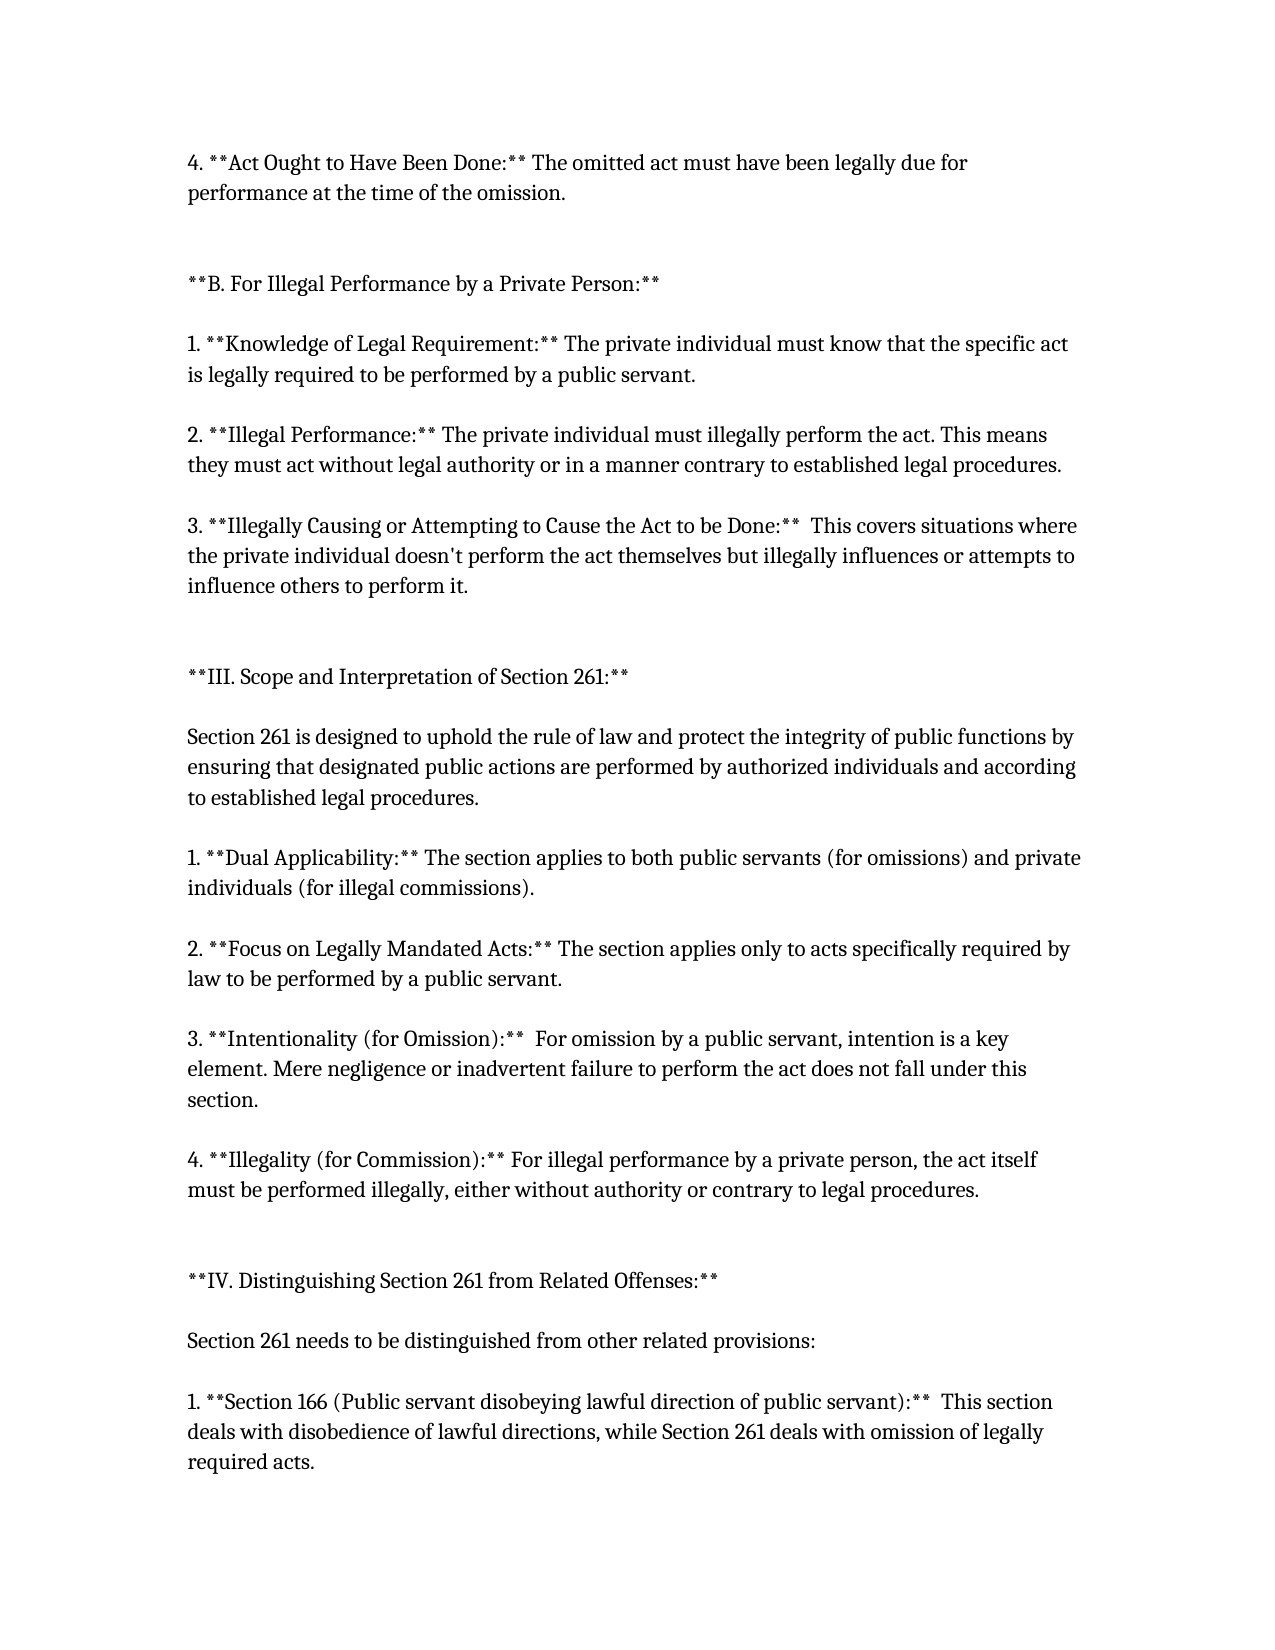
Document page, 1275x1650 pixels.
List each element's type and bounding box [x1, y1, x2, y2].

text [187, 150, 1087, 1475]
